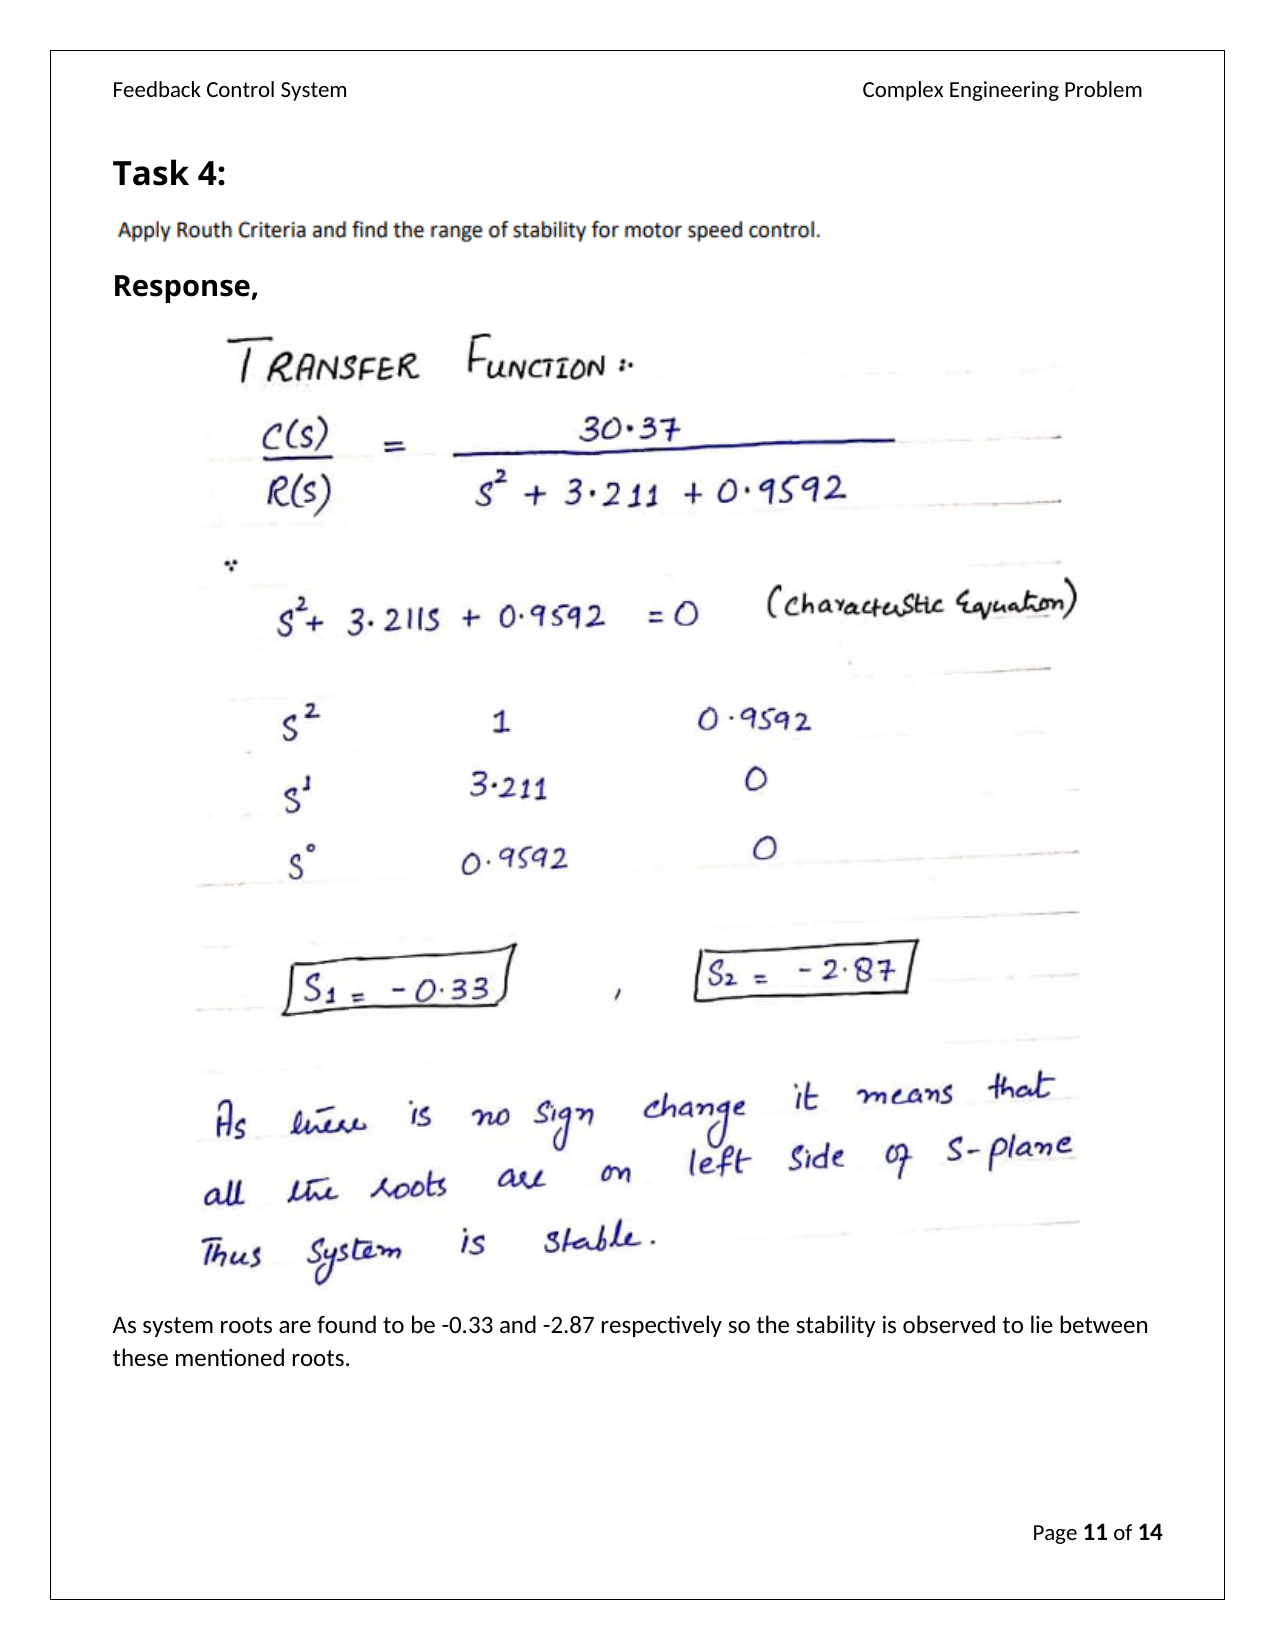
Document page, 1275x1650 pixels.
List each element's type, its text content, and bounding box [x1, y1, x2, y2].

text Response, [112, 266, 1162, 305]
picture [195, 325, 1080, 1291]
picture [112, 215, 827, 247]
text Task 4: [112, 150, 1162, 195]
text As system roots are found to be -0.33 and -2.87 respectively so the stability is observed to lie between these mentioned roots. [112, 1310, 1162, 1373]
